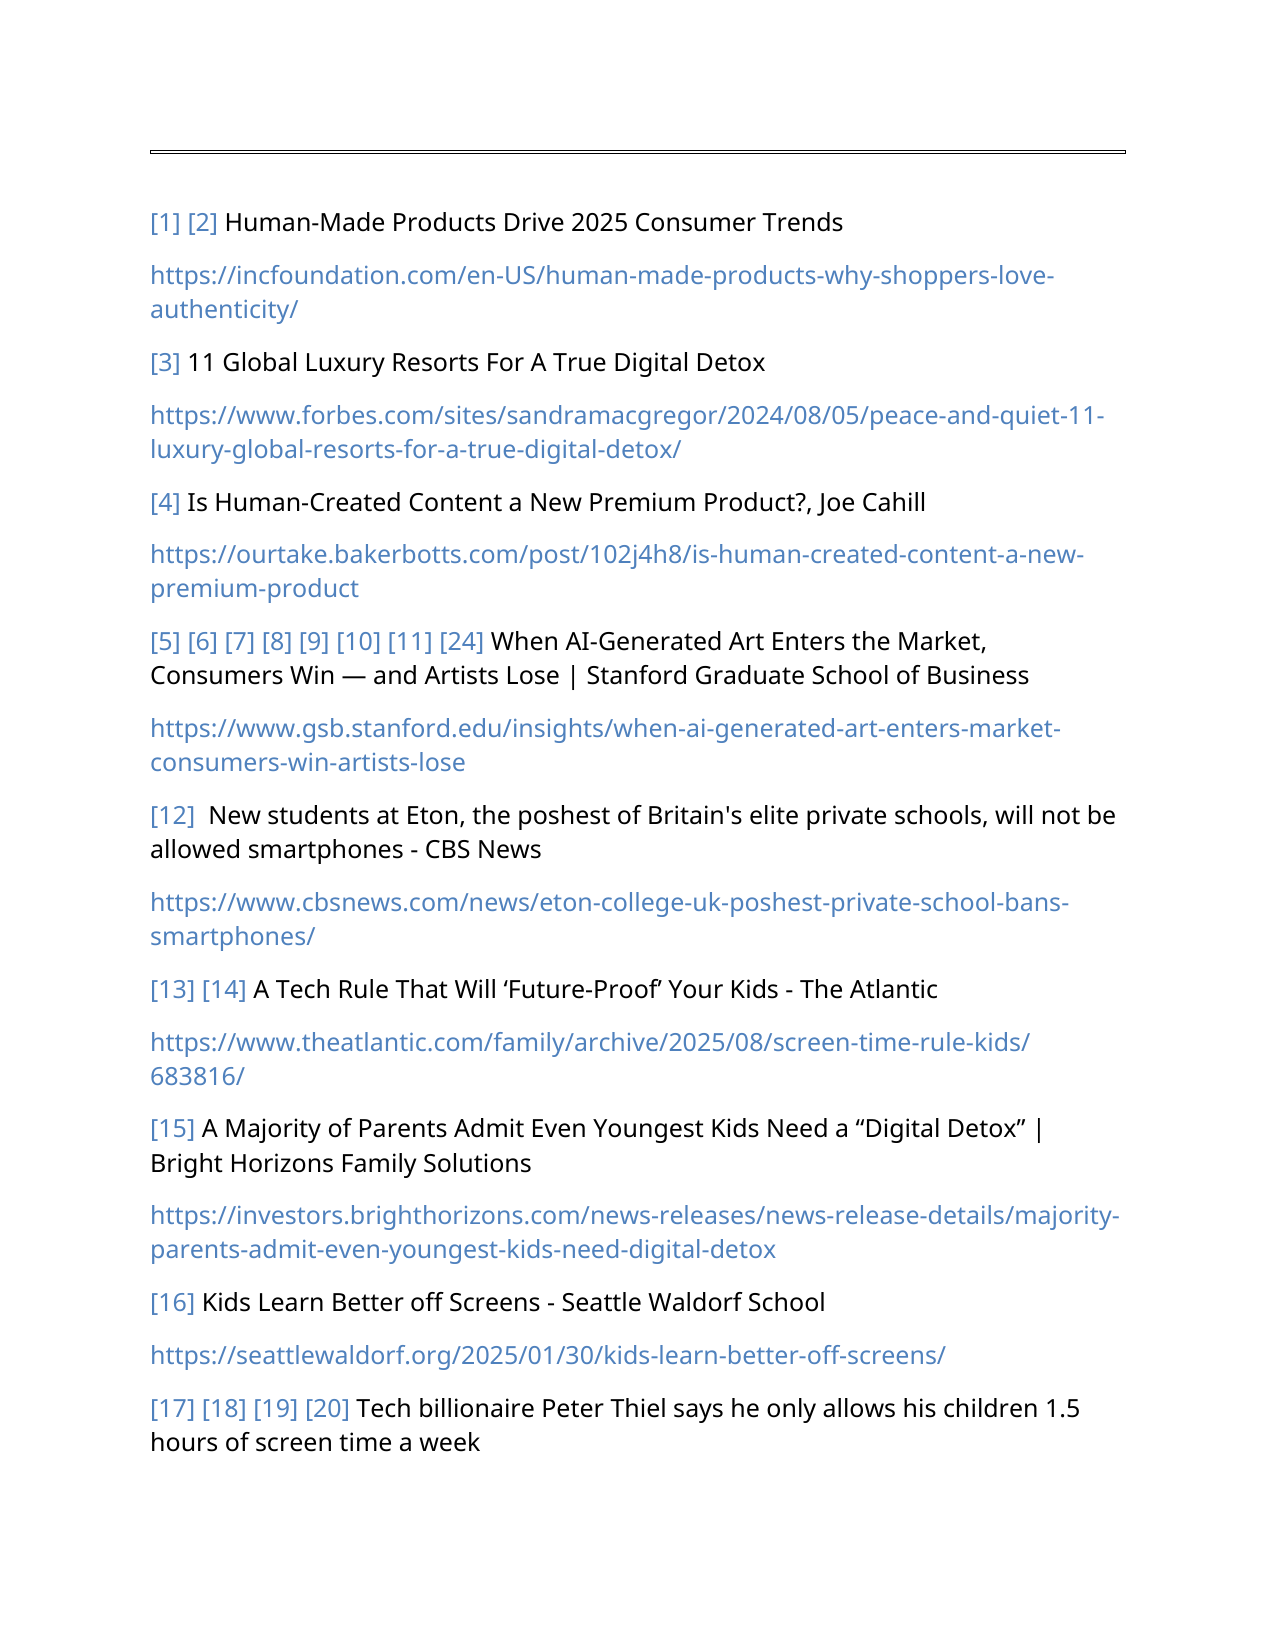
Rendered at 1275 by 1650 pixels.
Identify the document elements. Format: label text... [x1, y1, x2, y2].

text https://www.forbes.com/sites/sandramacgregor/2024/08/05/peace-and-quiet-11-luxury-global-resorts-for-a-true-digital-detox/ [150, 397, 1125, 466]
text [15] A Majority of Parents Admit Even Youngest Kids Need a “Digital Detox” | Bright Horizons Family Solutions [150, 1111, 1125, 1179]
text [16] Kids Learn Better off Screens - Seattle Waldorf School [150, 1285, 1125, 1319]
text [17] [18] [19] [20] Tech billionaire Peter Thiel says he only allows his children 1.5 hours of screen time a week [150, 1391, 1125, 1459]
text https://seattlewaldorf.org/2025/01/30/kids-learn-better-off-screens/ [150, 1338, 1125, 1372]
text https://www.gsb.stanford.edu/insights/when-ai-generated-art-enters-market-consumers-win-artists-lose [150, 711, 1125, 779]
text [1] [2] Human-Made Products Drive 2025 Consumer Trends [150, 205, 1125, 239]
text [12] New students at Eton, the poshest of Britain's elite private schools, will not be allowed smartphones - CBS News [150, 798, 1125, 866]
text [13] [14] A Tech Rule That Will ‘Future-Proof’ Your Kids - The Atlantic [150, 971, 1125, 1006]
text https://ourtake.bakerbotts.com/post/102j4h8/is-human-created-content-a-new-premium-product [150, 537, 1125, 605]
text https://investors.brighthorizons.com/news-releases/news-release-details/majority-parents-admit-even-youngest-kids-need-digital-detox [150, 1198, 1125, 1266]
text https://www.theatlantic.com/family/archive/2025/08/screen-time-rule-kids/683816/ [150, 1024, 1125, 1092]
text https://incfoundation.com/en-US/human-made-products-why-shoppers-love-authenticity/ [150, 258, 1125, 326]
text [4] Is Human-Created Content a New Premium Product?, Joe Cahill [150, 484, 1125, 518]
text [3] 11 Global Luxury Resorts For A True Digital Detox [150, 344, 1125, 379]
text [5] [6] [7] [8] [9] [10] [11] [24] When AI-Generated Art Enters the Market, Consumers Win — and Artists Lose | Stanford Graduate School of Business [150, 624, 1125, 692]
text https://www.cbsnews.com/news/eton-college-uk-poshest-private-school-bans-smartphones/ [150, 884, 1125, 953]
